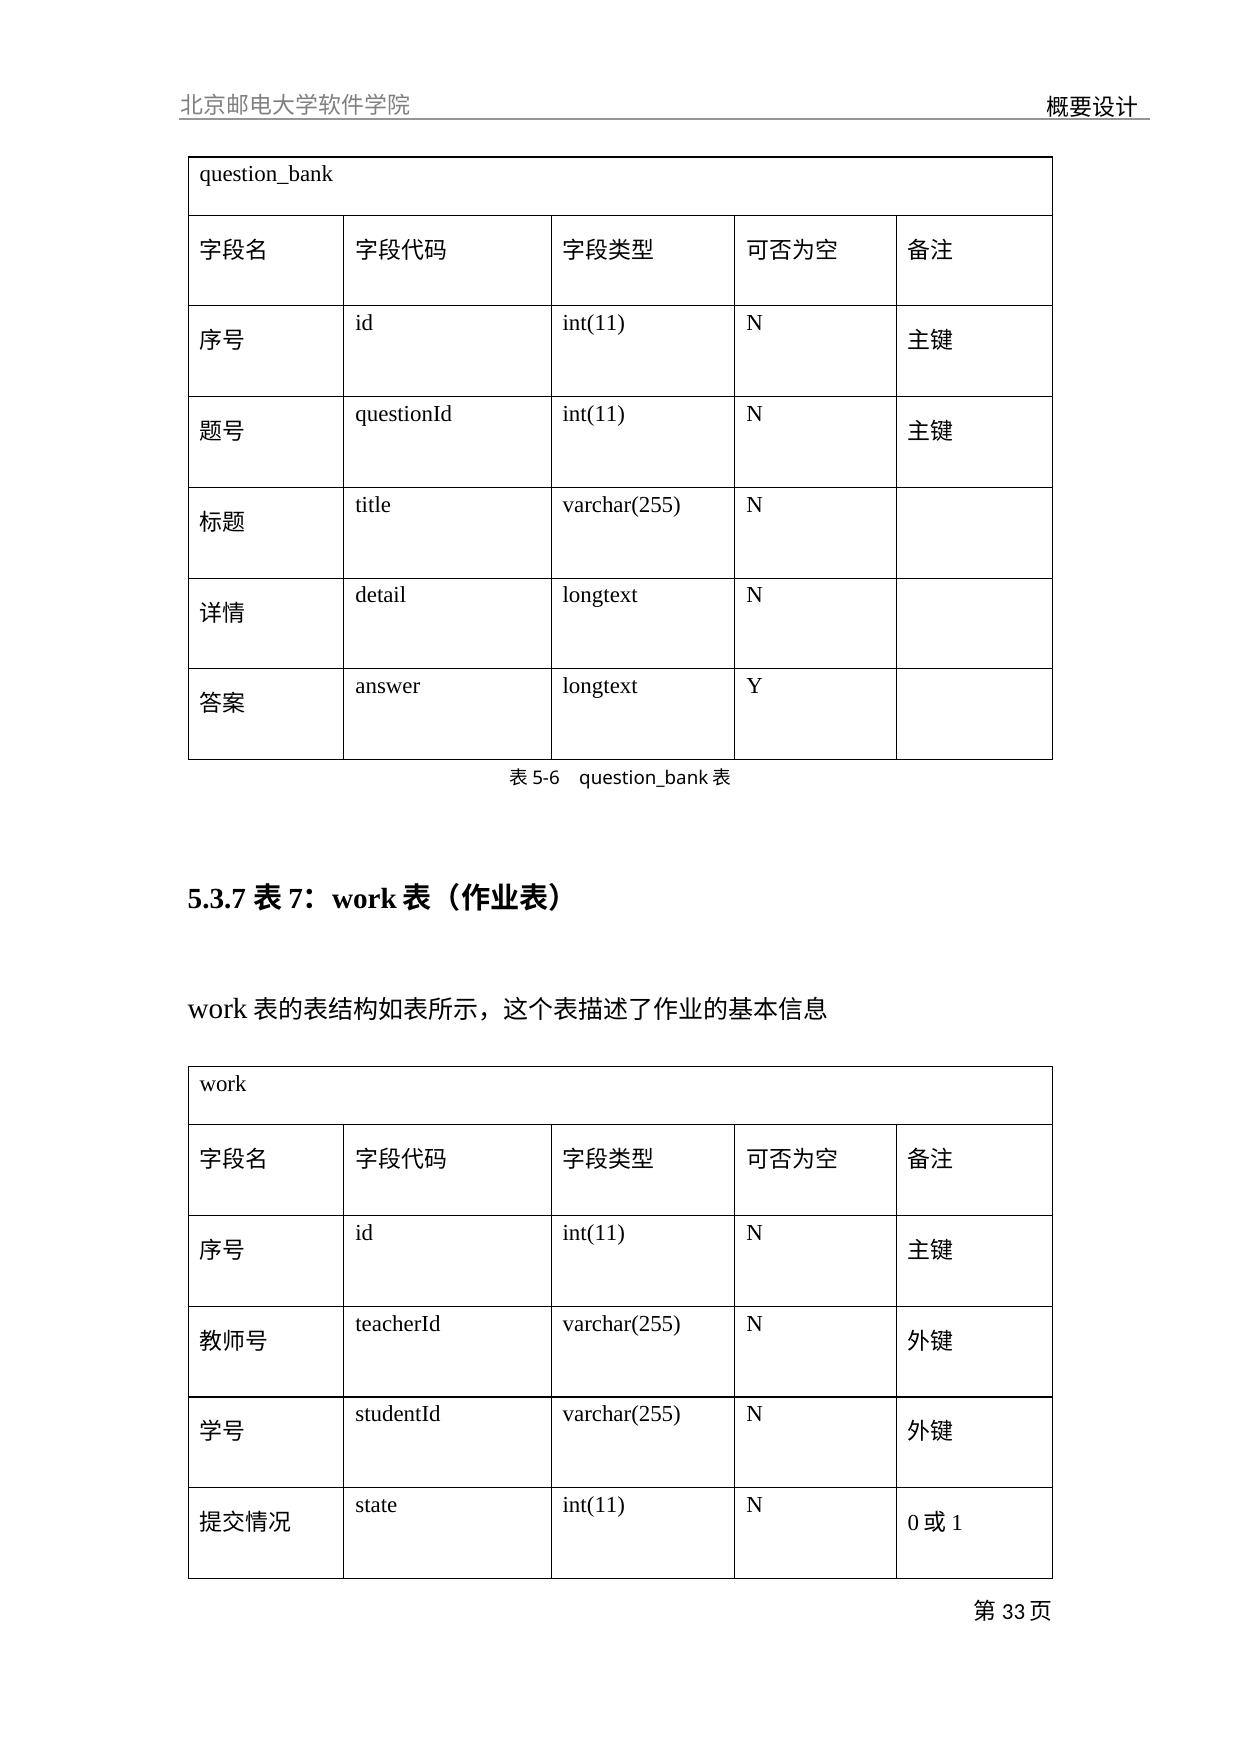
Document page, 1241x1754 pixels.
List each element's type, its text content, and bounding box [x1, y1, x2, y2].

table_cell 外键 [897, 1307, 1052, 1396]
table_cell 0或1 [897, 1488, 1052, 1578]
table_cell 学号 [189, 1398, 343, 1487]
table_cell varchar(255) [552, 488, 734, 577]
table_cell [897, 488, 1052, 577]
table_cell int(11) [552, 1488, 734, 1578]
table_cell 字段代码 [344, 1125, 551, 1215]
table_cell 字段代码 [344, 216, 551, 305]
table_cell longtext [552, 669, 734, 759]
table_cell 外键 [897, 1398, 1052, 1487]
table_cell N [735, 1216, 896, 1306]
table_cell int(11) [552, 1216, 734, 1306]
table_cell 备注 [897, 1125, 1052, 1215]
table_cell id [344, 306, 551, 396]
table_cell varchar(255) [552, 1398, 734, 1487]
table_cell teacherId [344, 1307, 551, 1396]
table_cell 教师号 [189, 1307, 343, 1396]
table_cell N [735, 1307, 896, 1396]
list 表5-6 question_bank表 [187, 760, 1053, 792]
table_cell 标题 [189, 488, 343, 577]
text work表的表结构如表所示，这个表描述了作业的基本信息 [187, 975, 1053, 1040]
table_cell 字段类型 [552, 1125, 734, 1215]
table_cell state [344, 1488, 551, 1578]
table_cell int(11) [552, 306, 734, 396]
table_cell 序号 [189, 1216, 343, 1306]
table_cell 答案 [189, 669, 343, 759]
table_cell N [735, 488, 896, 577]
table_cell 主键 [897, 397, 1052, 487]
table_cell 题号 [189, 397, 343, 487]
table_header question_bank [189, 158, 1052, 214]
table_cell studentId [344, 1398, 551, 1487]
table_cell title [344, 488, 551, 577]
table_cell N [735, 397, 896, 487]
table_cell [897, 579, 1052, 668]
table_cell 序号 [189, 306, 343, 396]
table_cell varchar(255) [552, 1307, 734, 1396]
table_cell 主键 [897, 1216, 1052, 1306]
subtitle 5.3.7 表7：work表（作业表） [187, 863, 1053, 928]
table_cell 字段名 [189, 1125, 343, 1215]
table_cell answer [344, 669, 551, 759]
table_header work [189, 1067, 1052, 1124]
table_cell N [735, 579, 896, 668]
table_cell 可否为空 [735, 1125, 896, 1215]
table_cell Y [735, 669, 896, 759]
table_cell 主键 [897, 306, 1052, 396]
table_cell 详情 [189, 579, 343, 668]
table_cell questionId [344, 397, 551, 487]
table_cell 字段名 [189, 216, 343, 305]
table_cell N [735, 306, 896, 396]
table_cell detail [344, 579, 551, 668]
table_cell N [735, 1398, 896, 1487]
table_cell int(11) [552, 397, 734, 487]
table_cell N [735, 1488, 896, 1578]
table_cell 字段类型 [552, 216, 734, 305]
table_cell [897, 669, 1052, 759]
table_cell longtext [552, 579, 734, 668]
table_cell 备注 [897, 216, 1052, 305]
table_cell id [344, 1216, 551, 1306]
table_cell 可否为空 [735, 216, 896, 305]
table_cell 提交情况 [189, 1488, 343, 1578]
